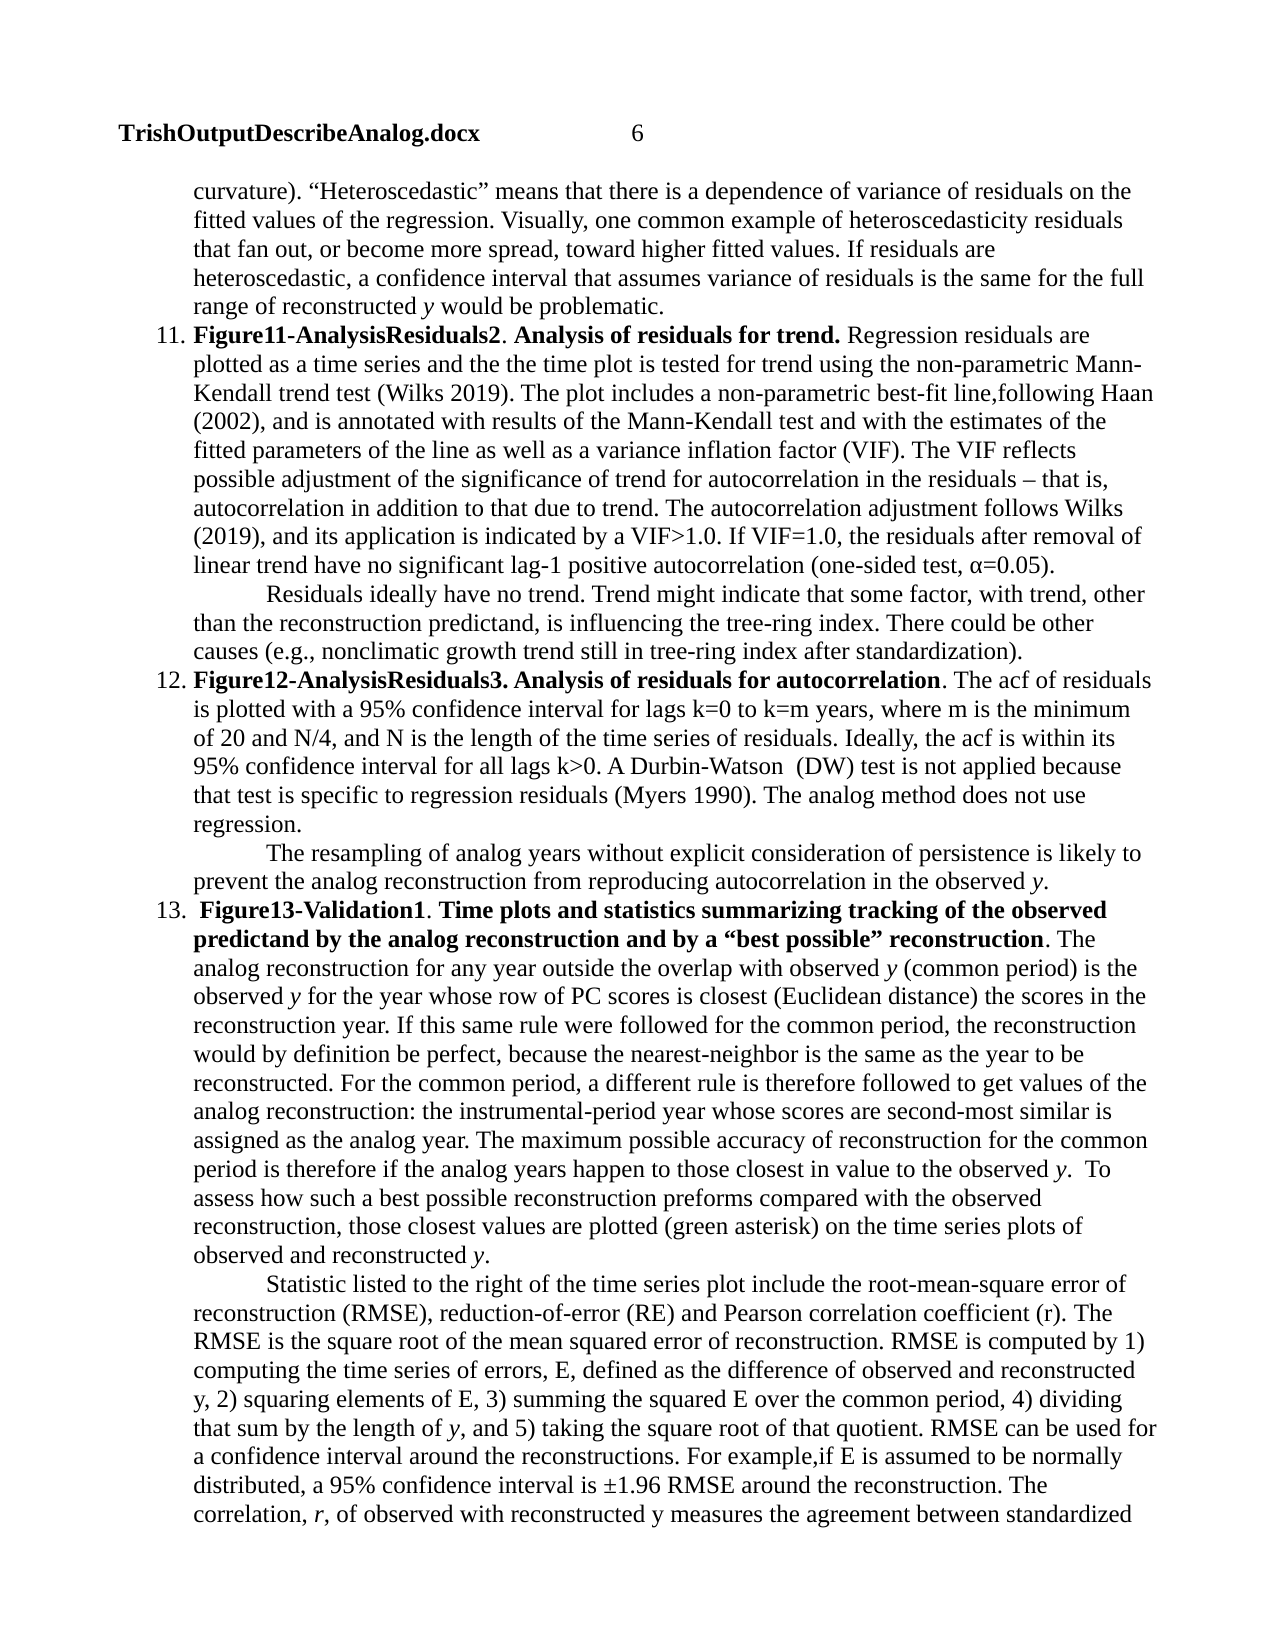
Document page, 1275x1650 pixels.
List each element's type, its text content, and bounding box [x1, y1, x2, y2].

list Figure11-AnalysisResiduals2. Analysis of residuals for trend. Regression residuals are plotted as a time series and the the time plot is tested for trend using the non-parametric Mann-Kendall trend test (Wilks 2019). The plot includes a non-parametric best-fit line,following Haan (2002), and is annotated with results of the Mann-Kendall test and with the estimates of the fitted parameters of the line as well as a variance inflation factor (VIF). The VIF reflects possible adjustment of the significance of trend for autocorrelation in the residuals – that is, autocorrelation in addition to that due to trend. The autocorrelation adjustment follows Wilks (2019), and its application is indicated by a VIF>1.0. If VIF=1.0, the residuals after removal of linear trend have no significant lag-1 positive autocorrelation (one-sided test, α=0.05). Residuals ideally have no trend. Trend might indicate that some factor, with trend, other than the reconstruction predictand, is influencing the tree-ring index. There could be other causes (e.g., nonclimatic growth trend still in tree-ring index after standardization). [156, 320, 1157, 665]
list Figure12-AnalysisResiduals3. Analysis of residuals for autocorrelation. The acf of residuals is plotted with a 95% confidence interval for lags k=0 to k=m years, where m is the minimum of 20 and N/4, and N is the length of the time series of residuals. Ideally, the acf is within its 95% confidence interval for all lags k>0. A Durbin-Watson (DW) test is not applied because that test is specific to regression residuals (Myers 1990). The analog method does not use regression. The resampling of analog years without explicit consideration of persistence is likely to prevent the analog reconstruction from reproducing autocorrelation in the observed y. [156, 665, 1157, 895]
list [156, 176, 1157, 320]
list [156, 895, 1157, 1528]
